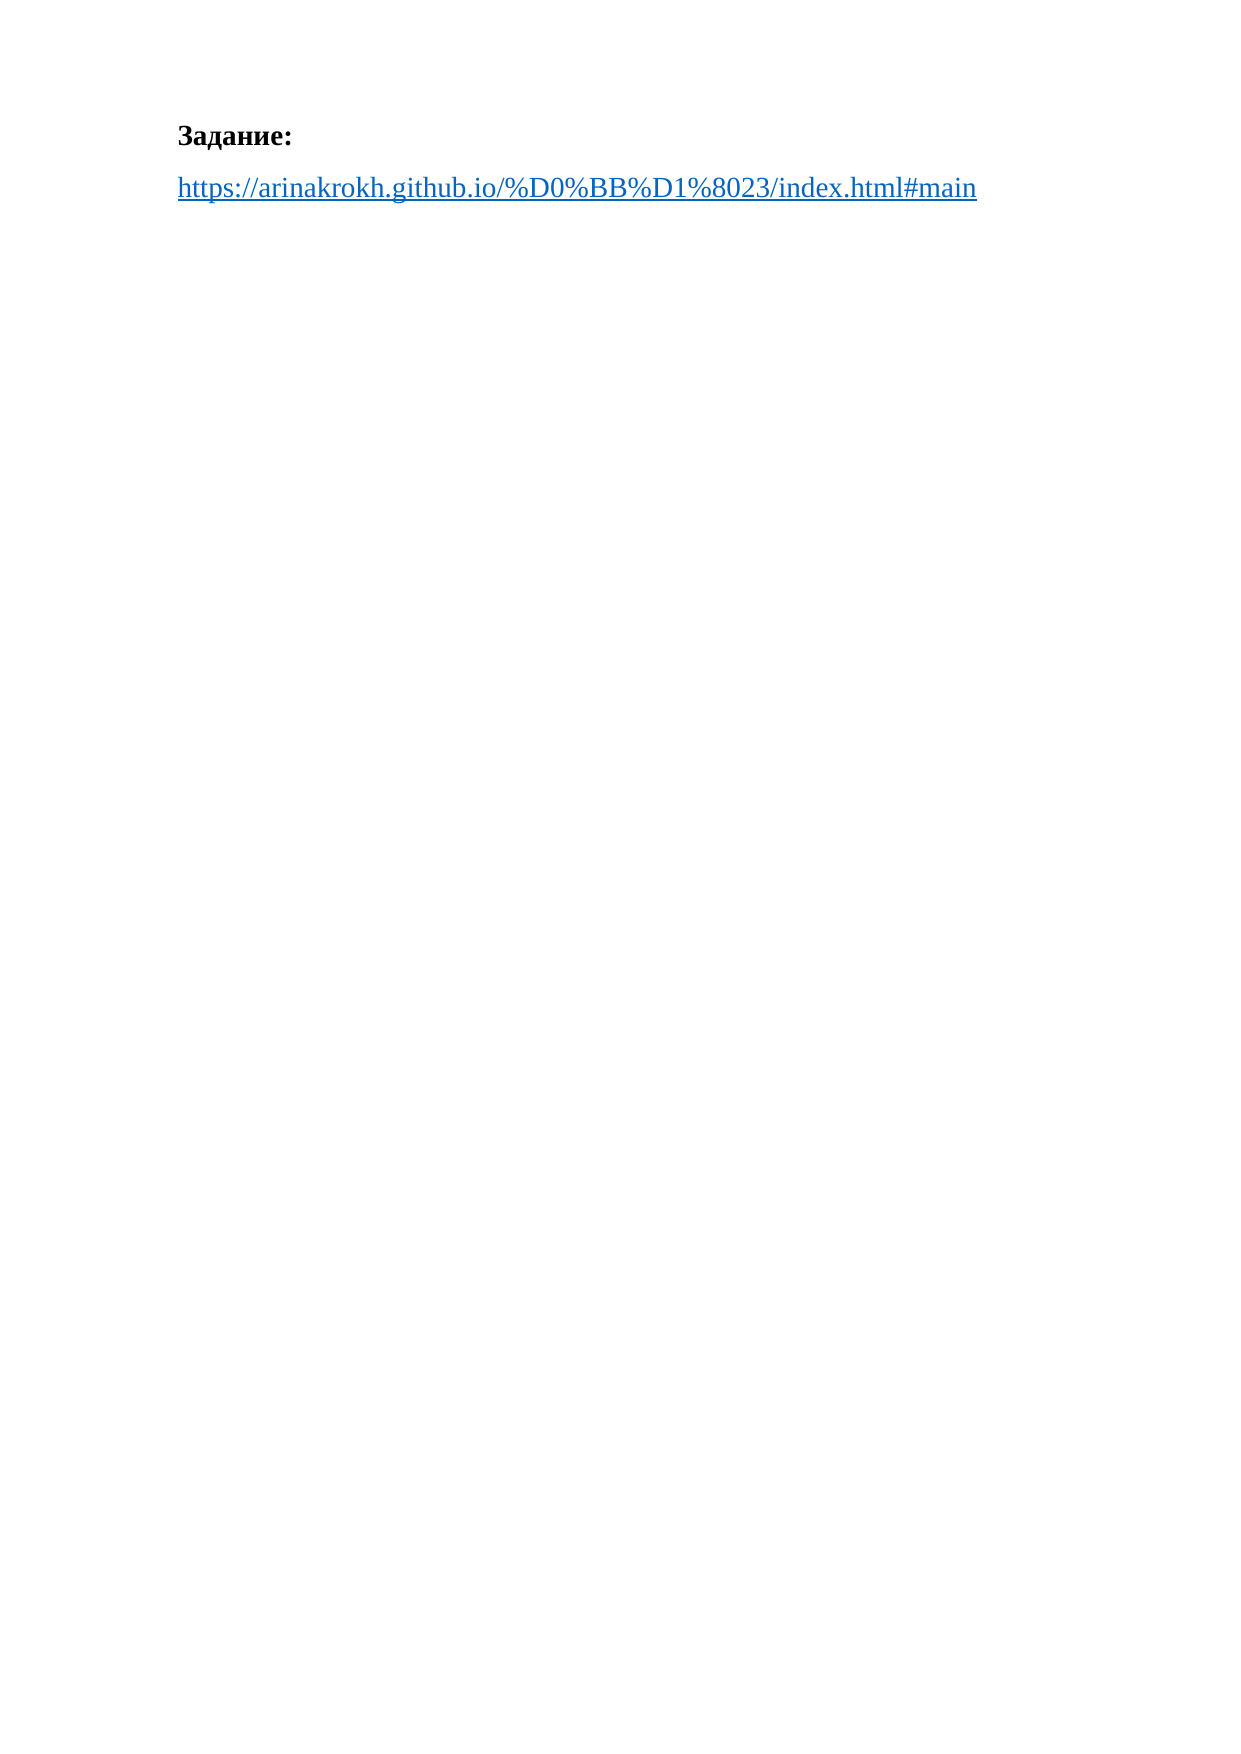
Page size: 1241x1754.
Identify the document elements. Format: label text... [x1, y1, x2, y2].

text Задание: [177, 118, 1152, 152]
text https://arinakrokh.github.io/%D0%BB%D1%8023/index.html#main [177, 170, 1152, 203]
